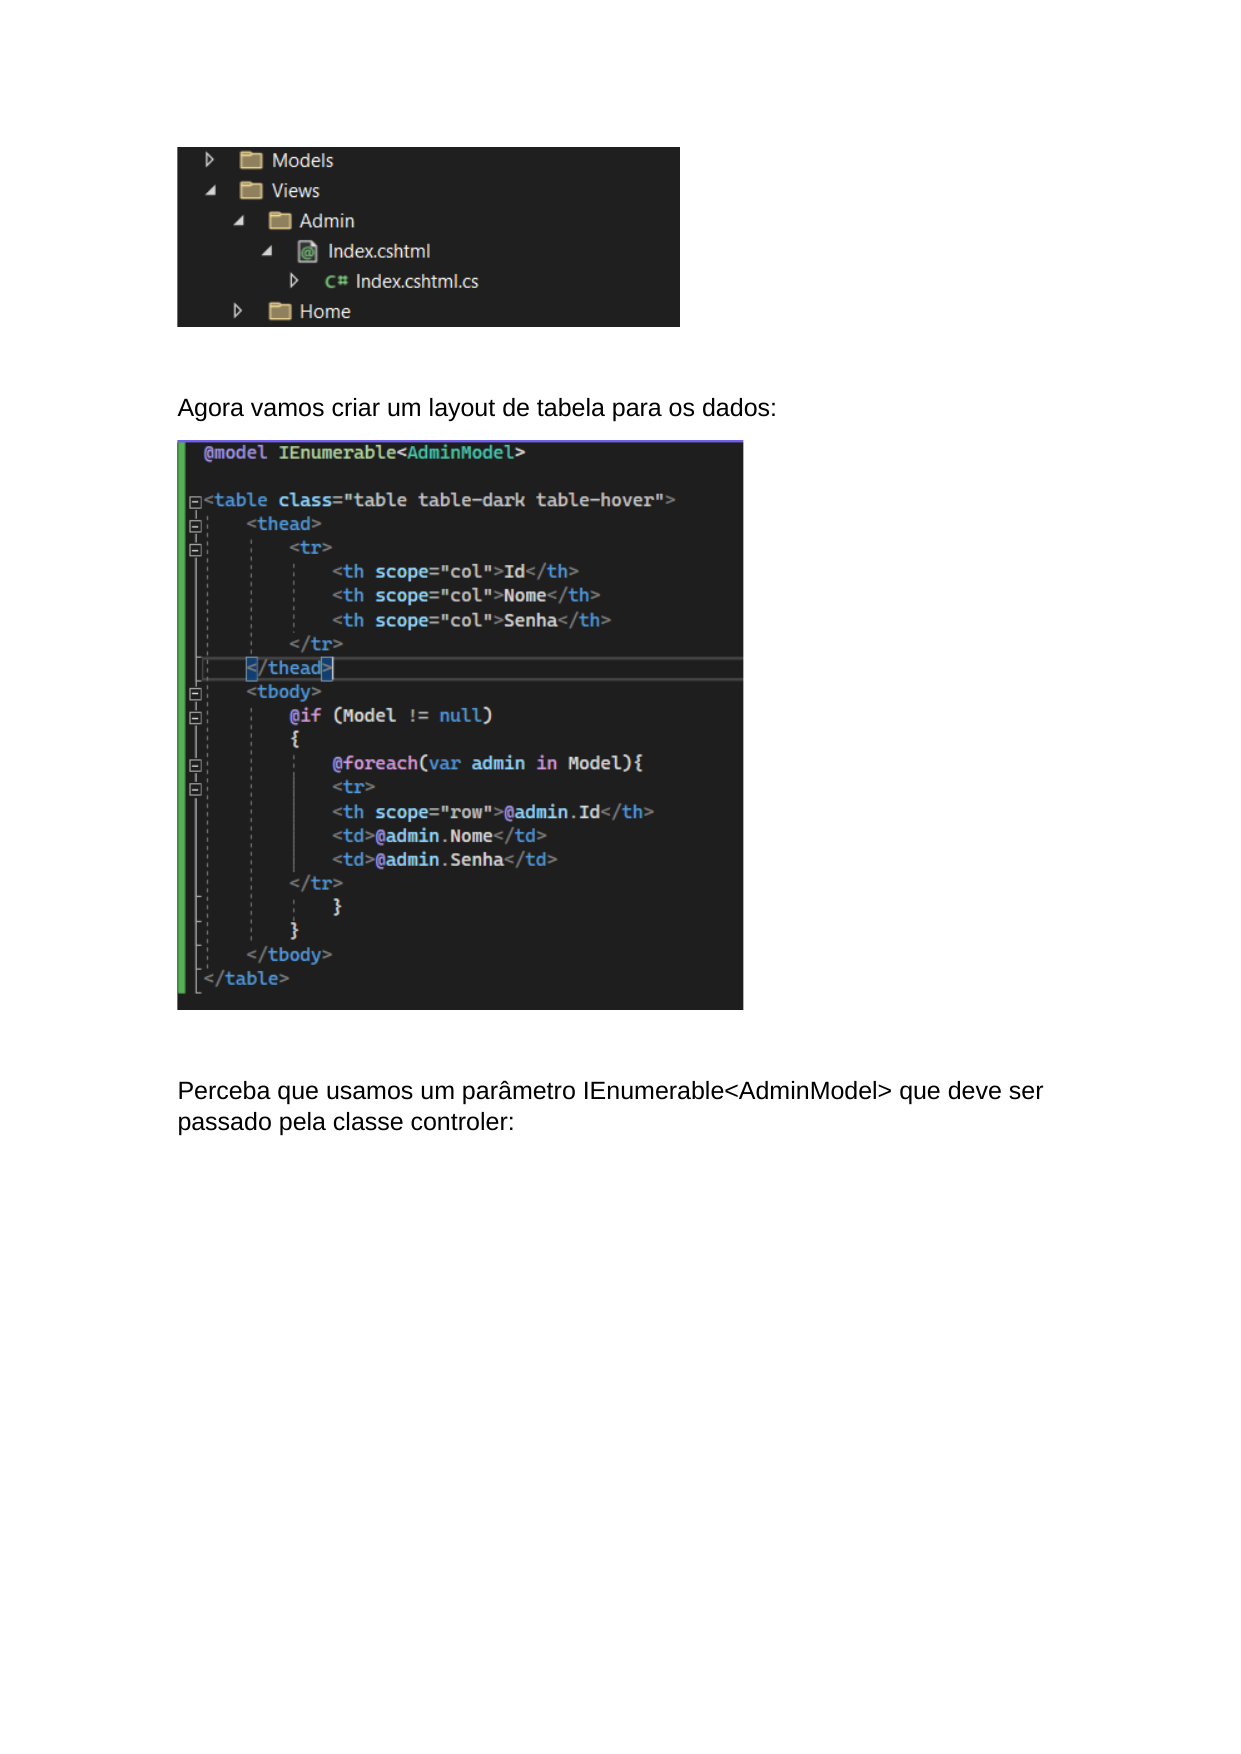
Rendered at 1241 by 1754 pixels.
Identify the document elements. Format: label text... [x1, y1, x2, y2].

picture [177, 147, 680, 327]
text Perceba que usamos um parâmetro IEnumerable<AdminModel> que deve ser passado pela classe controler: [177, 1076, 1063, 1136]
picture [177, 440, 744, 1010]
text Agora vamos criar um layout de tabela para os dados: [177, 393, 1063, 422]
